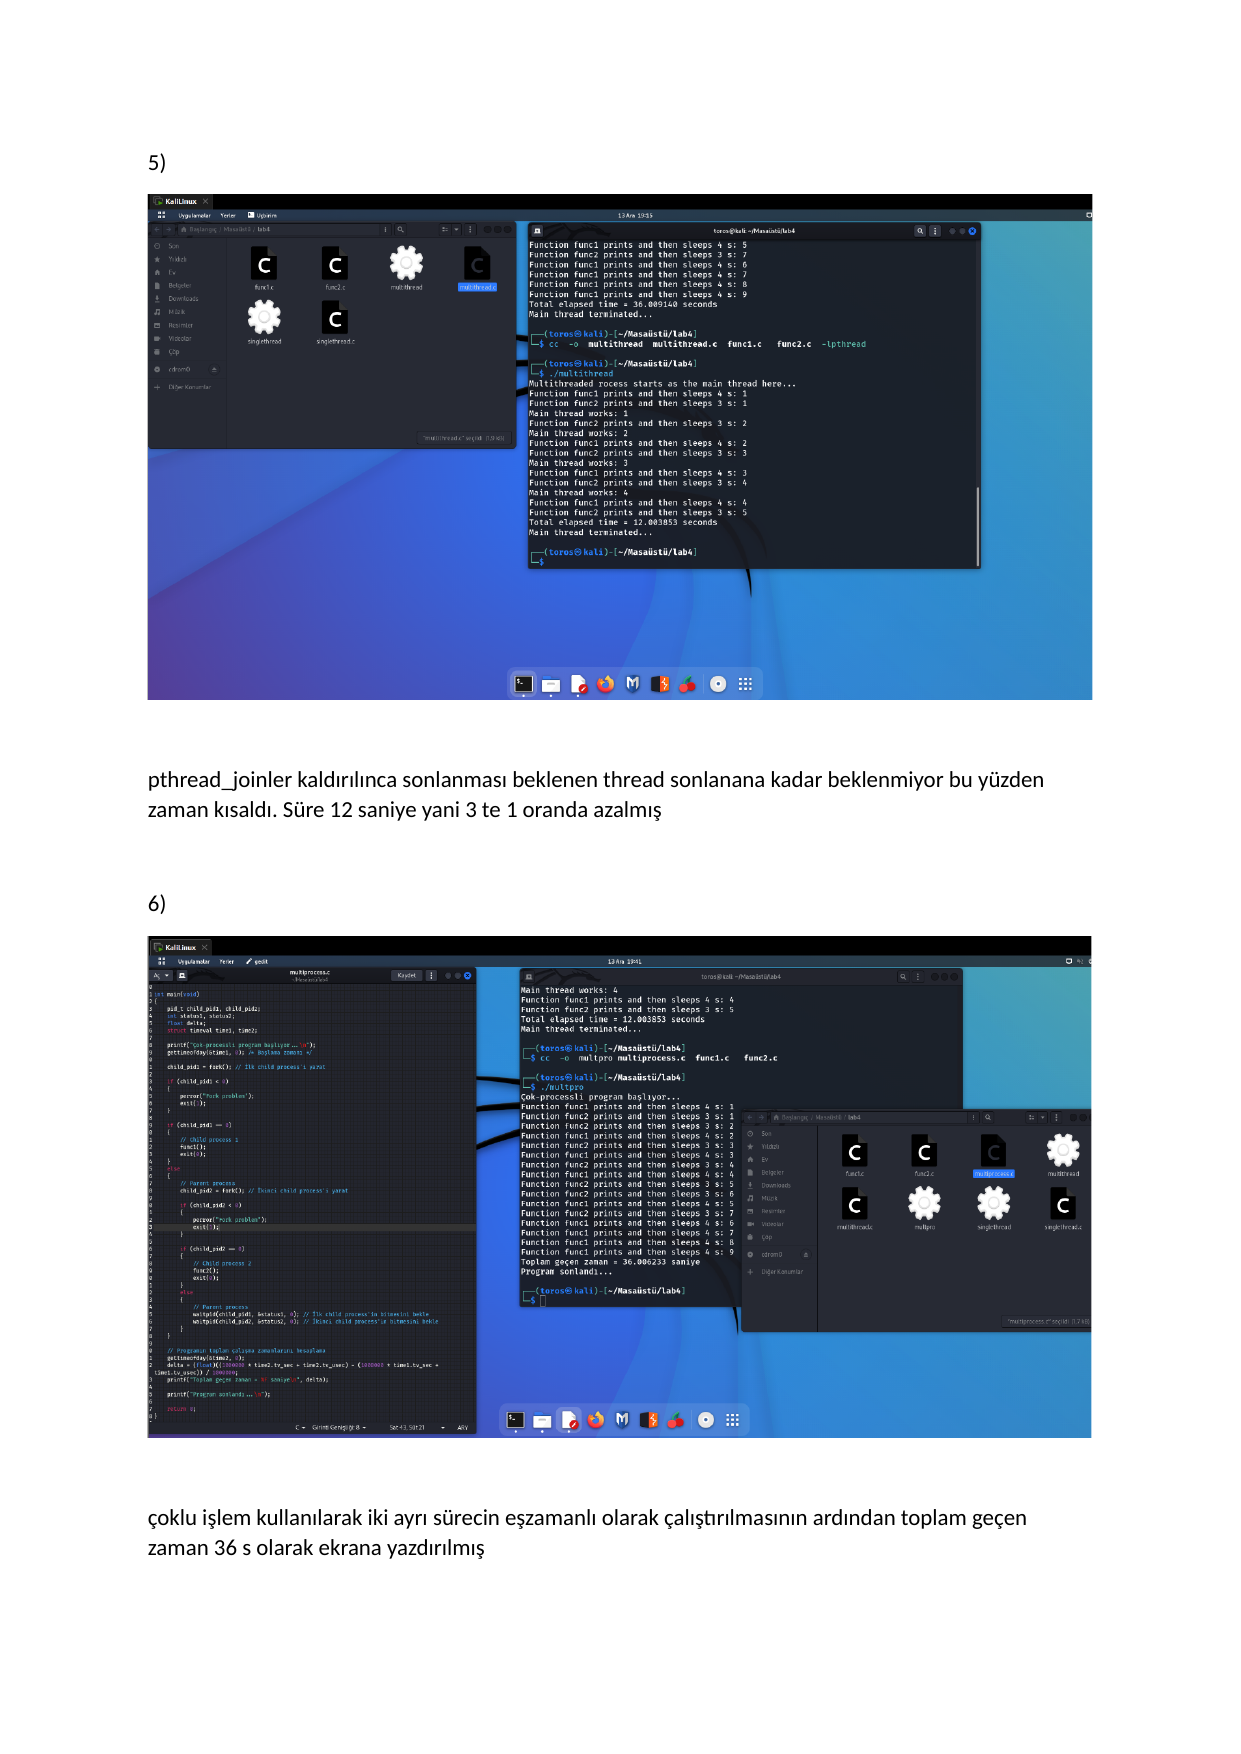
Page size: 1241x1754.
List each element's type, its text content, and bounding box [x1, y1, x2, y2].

picture [147, 936, 1092, 1438]
text çoklu işlem kullanılarak iki ayrı sürecin eşzamanlı olarak çalıştırılmasının ardından toplam geçen zaman 36 s olarak ekrana yazdırılmış [148, 1503, 1093, 1561]
text pthread_joinler kaldırılınca sonlanması beklenen thread sonlanana kadar beklenmiyor bu yüzden zaman kısaldı. Süre 12 saniye yani 3 te 1 oranda azalmış [148, 765, 1093, 824]
picture [147, 194, 1093, 700]
text 5) [148, 148, 1093, 176]
text 6) [148, 889, 1093, 917]
